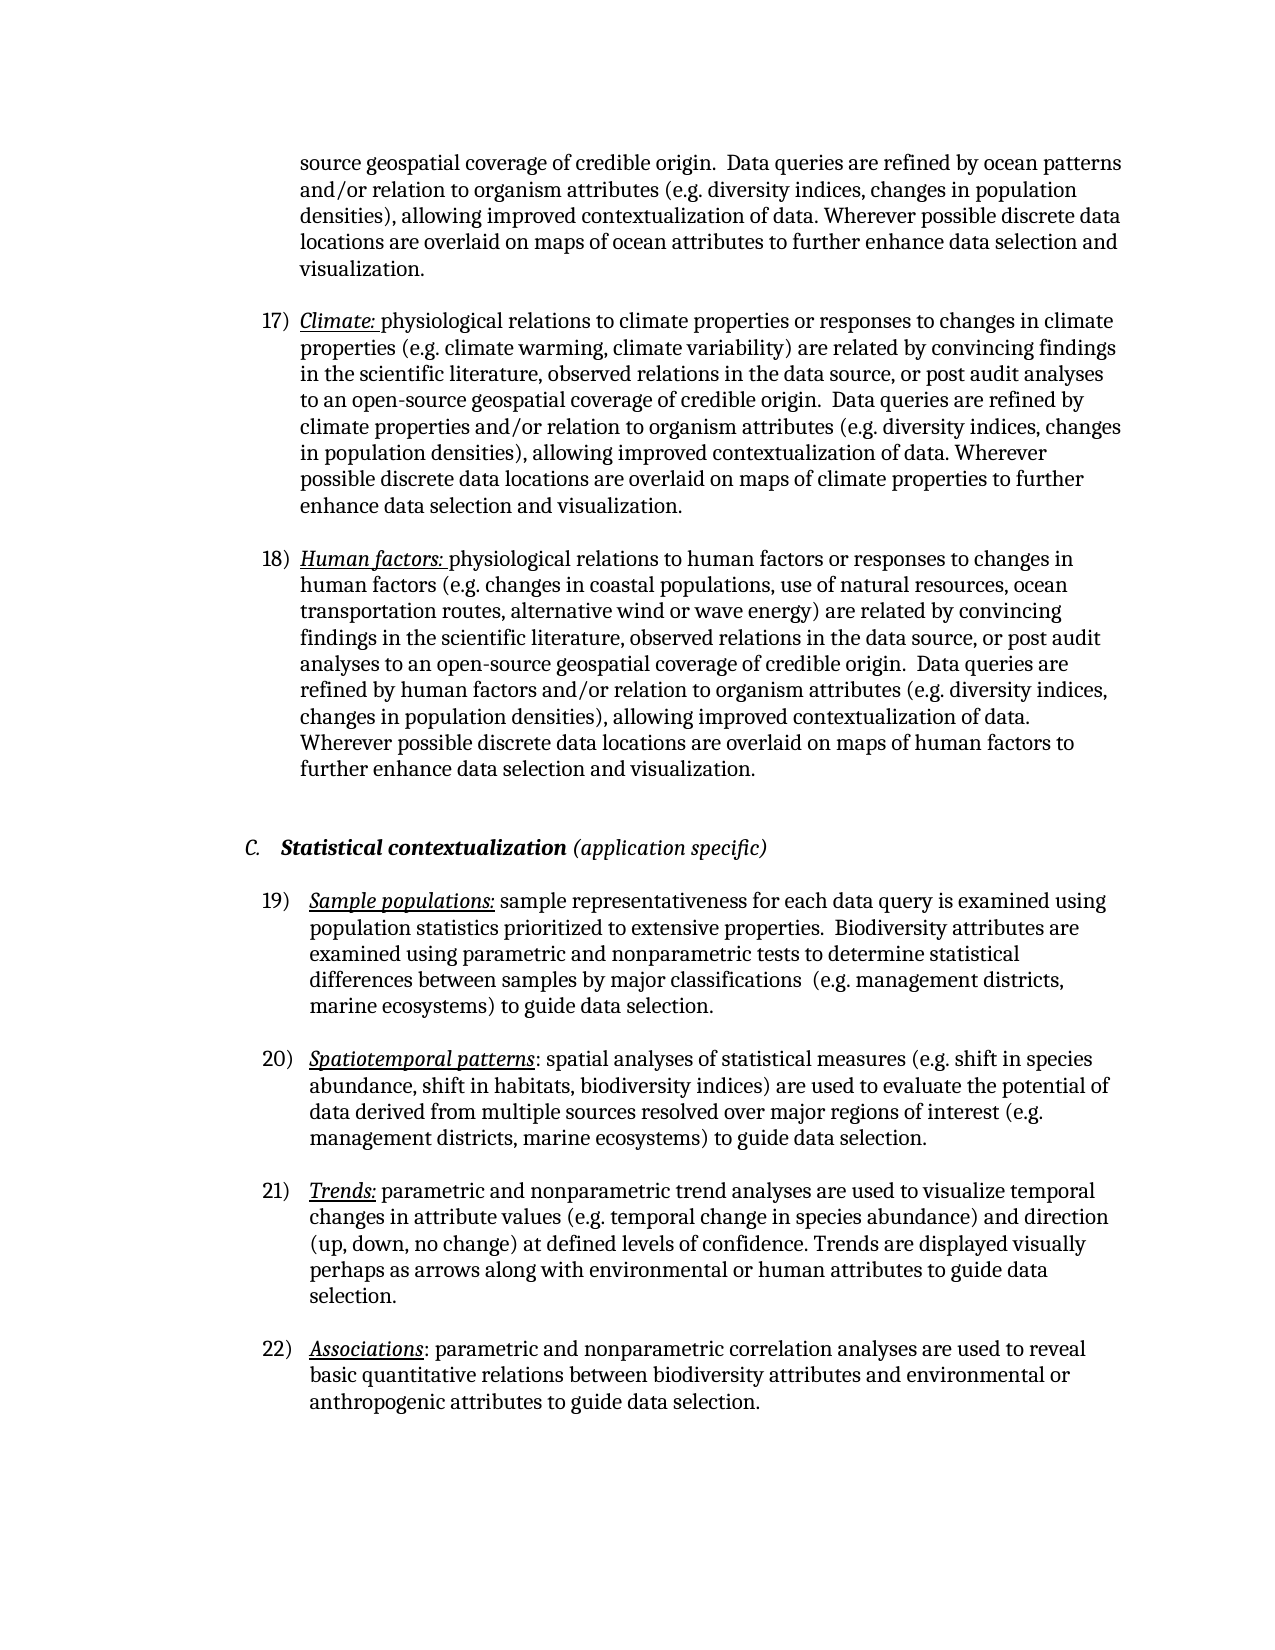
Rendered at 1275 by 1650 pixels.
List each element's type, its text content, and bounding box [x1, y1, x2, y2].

list Climate: physiological relations to climate properties or responses to changes in climate properties (e.g. climate warming, climate variability) are related by convincing findings in the scientific literature, observed relations in the data source, or post audit analyses to an open-source geospatial coverage of credible origin. Data queries are refined by climate properties and/or relation to organism attributes (e.g. diversity indices, changes in population densities), allowing improved contextualization of data. Wherever possible discrete data locations are overlaid on maps of climate properties to further enhance data selection and visualization. [262, 308, 1125, 519]
list Human factors: physiological relations to human factors or responses to changes in human factors (e.g. changes in coastal populations, use of natural resources, ocean transportation routes, alternative wind or wave energy) are related by convincing findings in the scientific literature, observed relations in the data source, or post audit analyses to an open-source geospatial coverage of credible origin. Data queries are refined by human factors and/or relation to organism attributes (e.g. diversity indices, changes in population densities), allowing improved contextualization of data. Wherever possible discrete data locations are overlaid on maps of human factors to further enhance data selection and visualization. [262, 545, 1125, 782]
list Trends: parametric and nonparametric trend analyses are used to visualize temporal changes in attribute values (e.g. temporal change in species abundance) and direction (up, down, no change) at defined levels of confidence. Trends are displayed visually perhaps as arrows along with environmental or human attributes to guide data selection. [262, 1178, 1125, 1309]
list Spatiotemporal patterns: spatial analyses of statistical measures (e.g. shift in species abundance, shift in habitats, biodiversity indices) are used to evaluate the potential of data derived from multiple sources resolved over major regions of interest (e.g. management districts, marine ecosystems) to guide data selection. [262, 1046, 1125, 1151]
list Associations: parametric and nonparametric correlation analyses are used to reveal basic quantitative relations between biodiversity attributes and environmental or anthropogenic attributes to guide data selection. [262, 1336, 1125, 1415]
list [262, 150, 1125, 282]
list Sample populations: sample representativeness for each data query is examined using population statistics prioritized to extensive properties. Biodiversity attributes are examined using parametric and nonparametric tests to determine statistical differences between samples by major classifications (e.g. management districts, marine ecosystems) to guide data selection. [262, 888, 1125, 1020]
text C. Statistical contextualization (application specific) [225, 835, 1125, 862]
